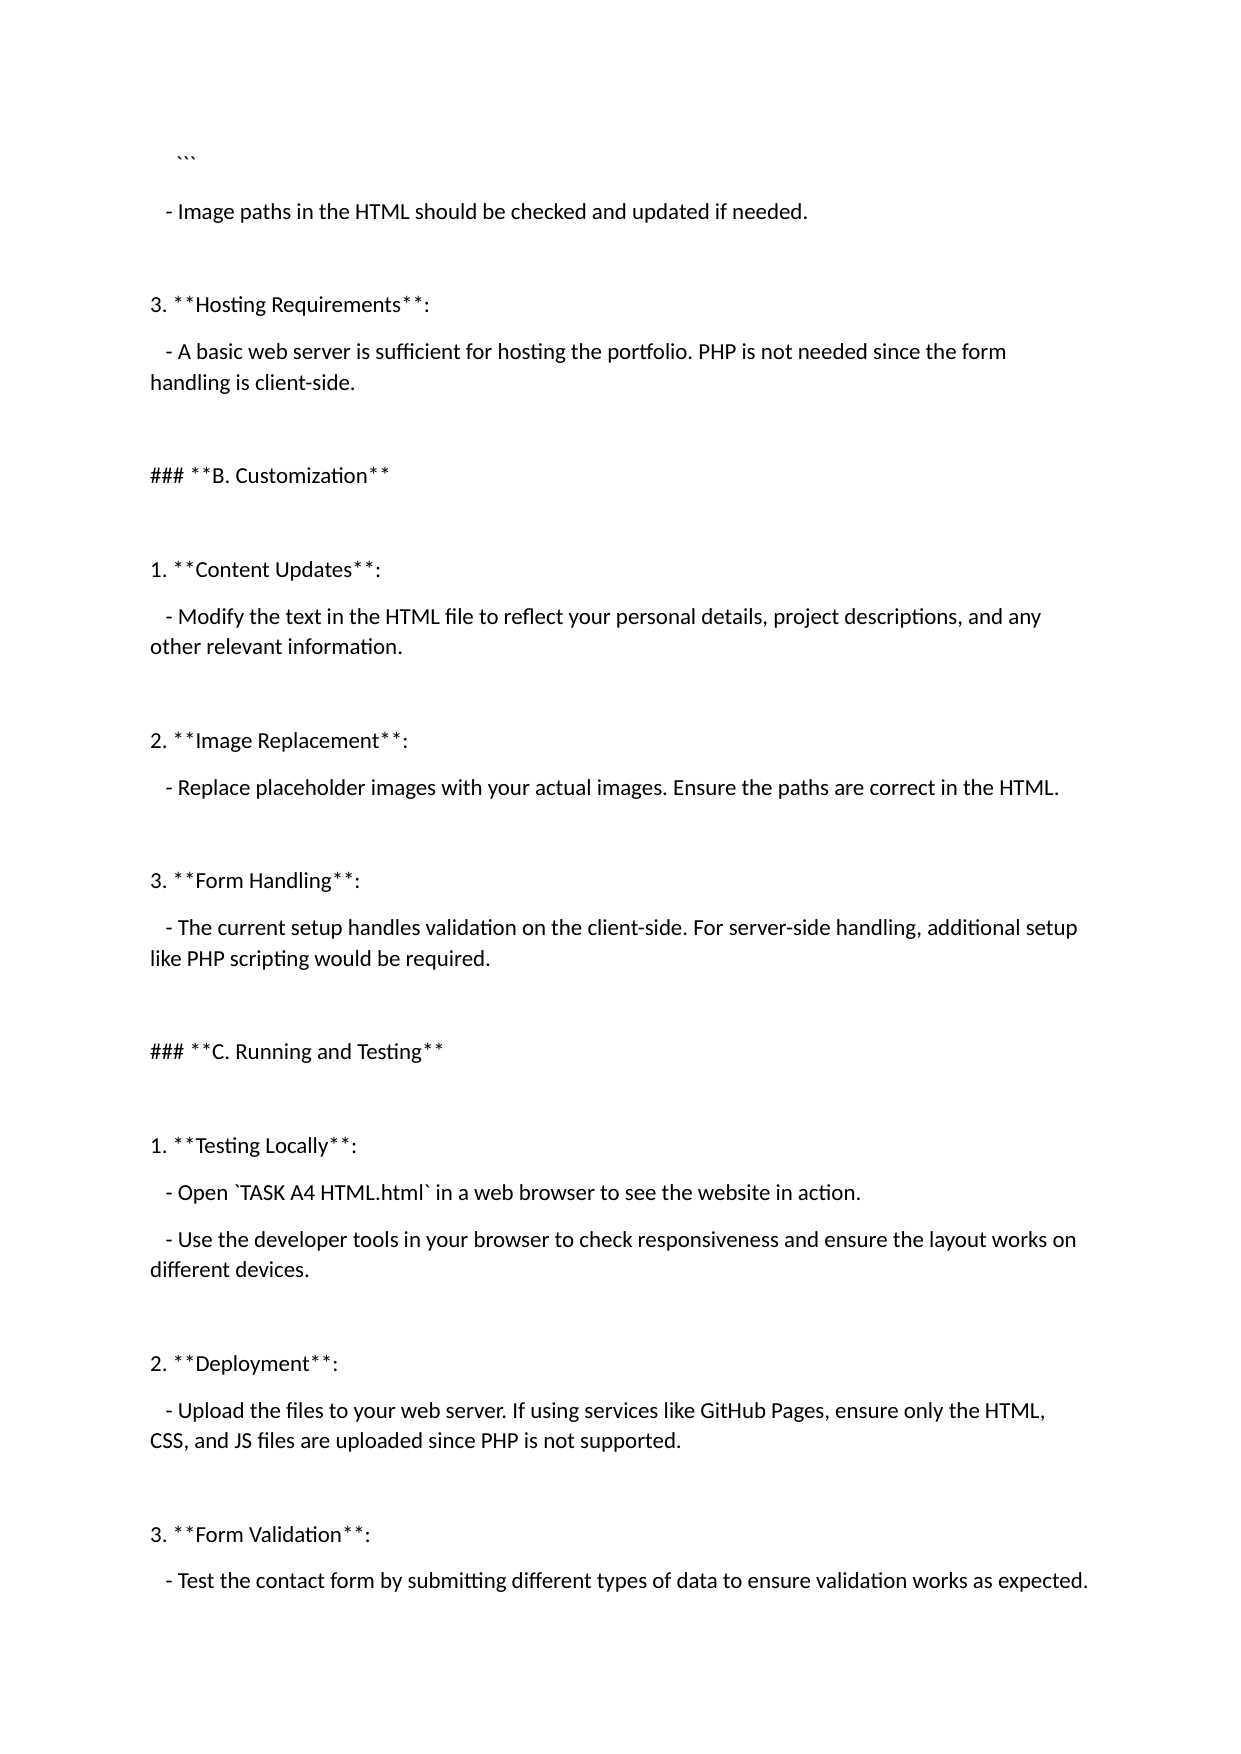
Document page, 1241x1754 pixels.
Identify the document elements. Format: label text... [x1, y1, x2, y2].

text - Replace placeholder images with your actual images. Ensure the paths are correct in the HTML. [150, 773, 1090, 801]
text 3. **Form Handling**: [150, 867, 1090, 895]
text 3. **Form Validation**: [150, 1520, 1090, 1548]
text ### **B. Customization** [150, 461, 1090, 489]
text - Open `TASK A4 HTML.html` in a web browser to see the website in action. [150, 1178, 1090, 1206]
text - Upload the files to your web server. If using services like GitHub Pages, ensure only the HTML, CSS, and JS files are uploaded since PHP is not supported. [150, 1396, 1090, 1454]
text ### **C. Running and Testing** [150, 1037, 1090, 1066]
text - Modify the text in the HTML file to reflect your personal details, project descriptions, and any other relevant information. [150, 602, 1090, 660]
text 2. **Deployment**: [150, 1349, 1090, 1377]
text 2. **Image Replacement**: [150, 726, 1090, 754]
text 3. **Hosting Requirements**: [150, 291, 1090, 319]
text - Use the developer tools in your browser to check responsiveness and ensure the layout works on different devices. [150, 1225, 1090, 1283]
text 1. **Content Updates**: [150, 555, 1090, 583]
text 1. **Testing Locally**: [150, 1131, 1090, 1159]
text - The current setup handles validation on the client-side. For server-side handling, additional setup like PHP scripting would be required. [150, 913, 1090, 972]
text ``` [150, 150, 1090, 178]
text - Test the contact form by submitting different types of data to ensure validation works as expected. [150, 1567, 1090, 1595]
text - Image paths in the HTML should be checked and updated if needed. [150, 197, 1090, 225]
text - A basic web server is sufficient for hosting the portfolio. PHP is not needed since the form handling is client-side. [150, 337, 1090, 396]
